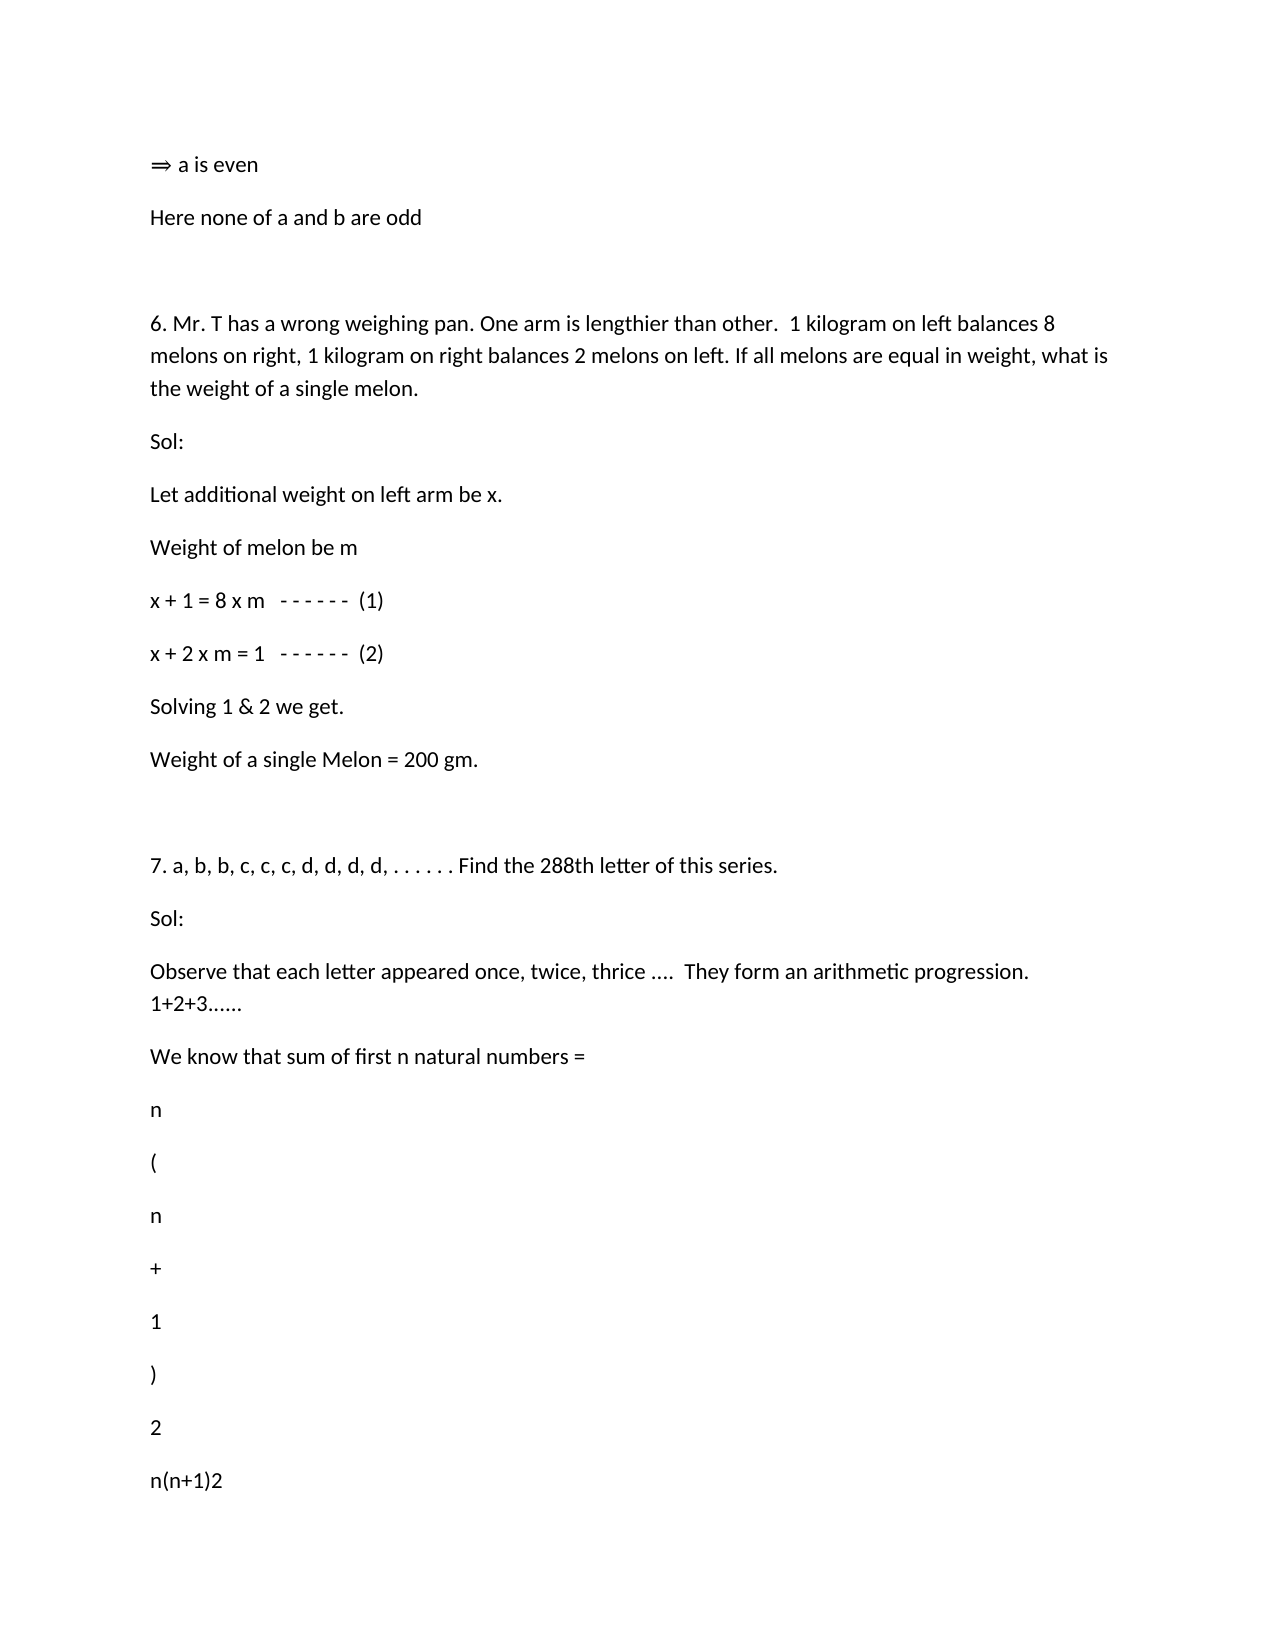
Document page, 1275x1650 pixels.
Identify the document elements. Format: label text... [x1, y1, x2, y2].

text n [150, 1095, 1125, 1123]
text Let additional weight on left arm be x. [150, 480, 1125, 508]
text We know that sum of first n natural numbers = [150, 1042, 1125, 1070]
text n(n+1)2 [150, 1466, 1125, 1494]
text Here none of a and b are odd [150, 203, 1125, 231]
text + [150, 1254, 1125, 1282]
text 2 [150, 1413, 1125, 1441]
text Weight of a single Melon = 200 gm. [150, 745, 1125, 773]
text ( [150, 1148, 1125, 1176]
text x + 2 x m = 1 - - - - - - (2) [150, 639, 1125, 667]
text 1 [150, 1307, 1125, 1335]
text ⇒ a is even [150, 150, 1125, 178]
text 7. a, b, b, c, c, c, d, d, d, d, . . . . . . Find the 288th letter of this series. [150, 851, 1125, 879]
text Solving 1 & 2 we get. [150, 692, 1125, 720]
text x + 1 = 8 x m - - - - - - (1) [150, 586, 1125, 614]
text Sol: [150, 427, 1125, 455]
text Weight of melon be m [150, 533, 1125, 561]
text Observe that each letter appeared once, twice, thrice .... They form an arithmetic progression. 1+2+3...... [150, 957, 1125, 1017]
text Sol: [150, 904, 1125, 932]
text 6. Mr. T has a wrong weighing pan. One arm is lengthier than other. 1 kilogram on left balances 8 melons on right, 1 kilogram on right balances 2 melons on left. If all melons are equal in weight, what is the weight of a single melon. [150, 309, 1125, 402]
text ) [150, 1360, 1125, 1388]
text n [150, 1201, 1125, 1229]
